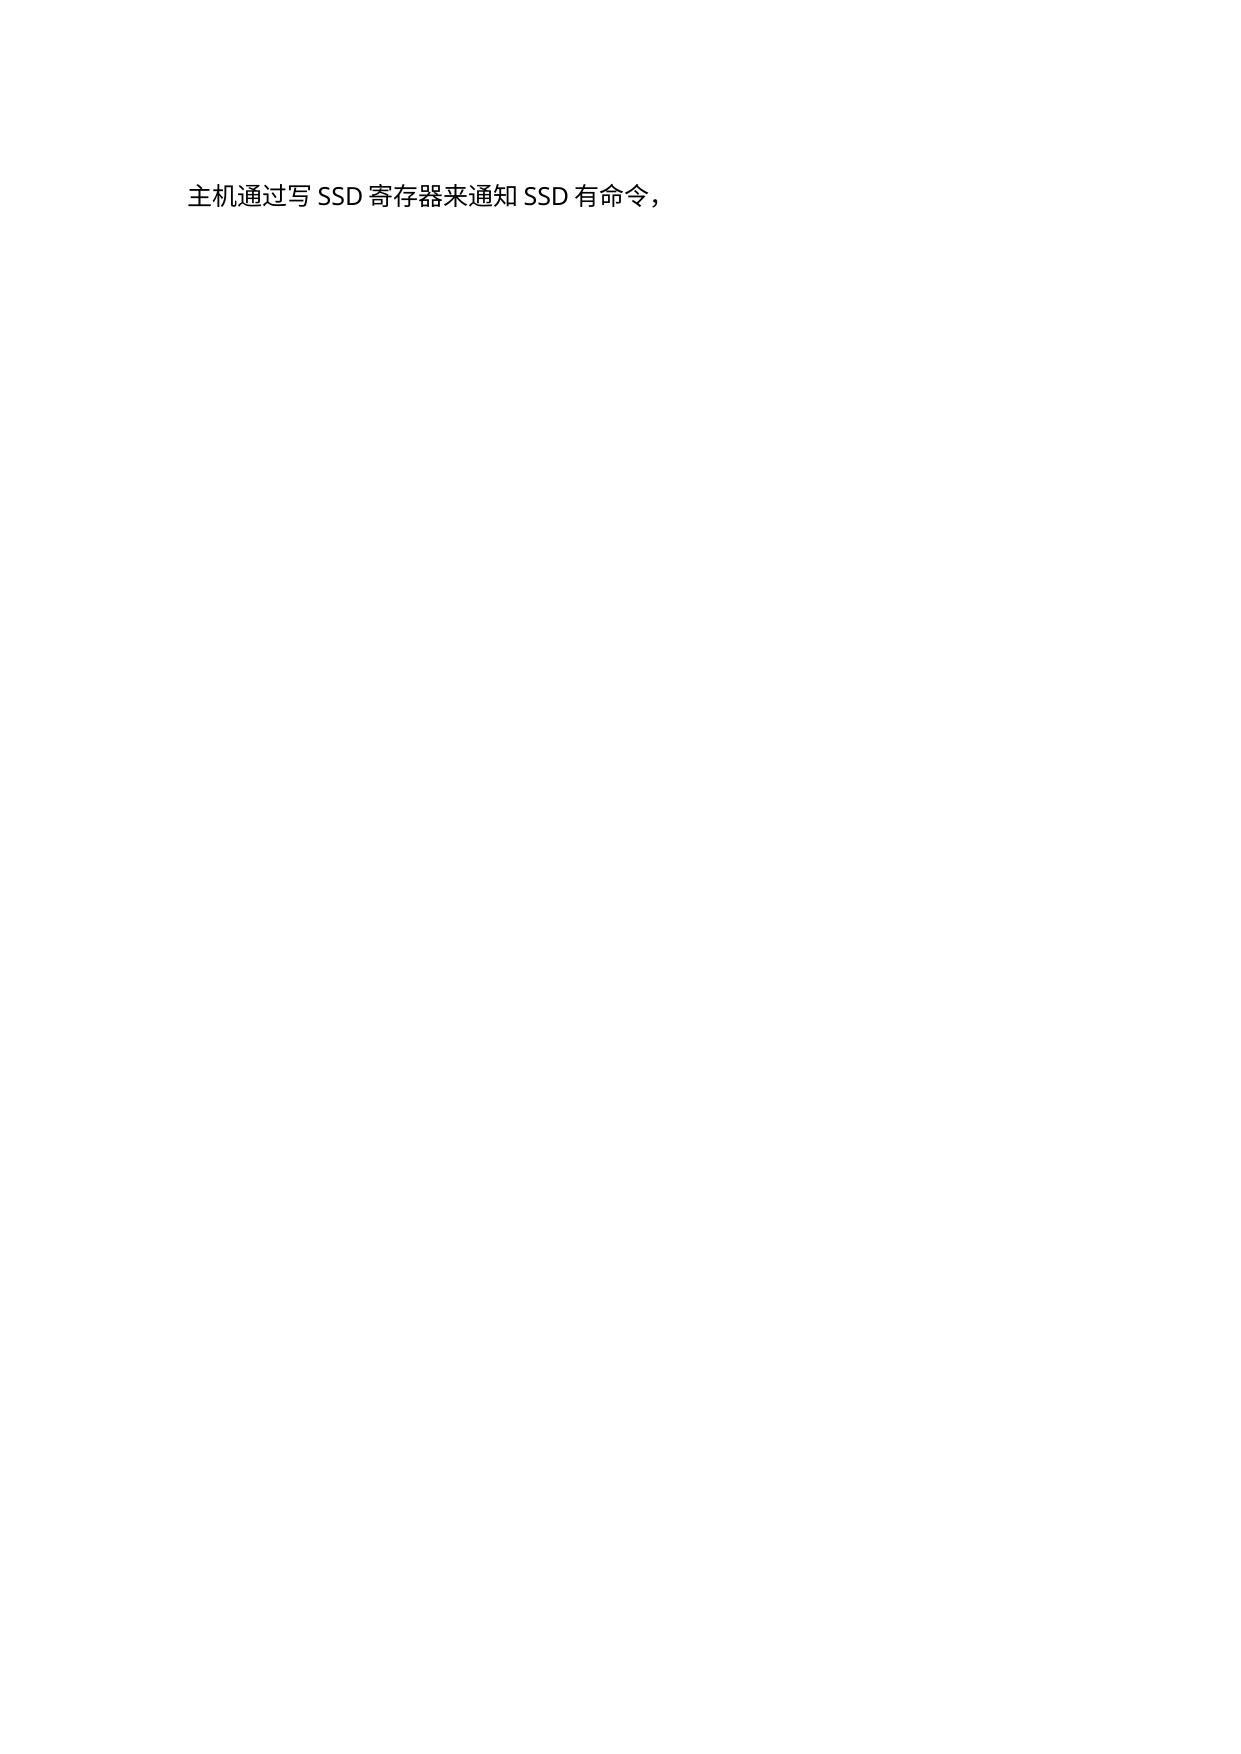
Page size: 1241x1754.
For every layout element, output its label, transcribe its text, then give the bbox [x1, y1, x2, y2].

text 主机通过写SSD寄存器来通知SSD有命令， [187, 162, 1053, 227]
